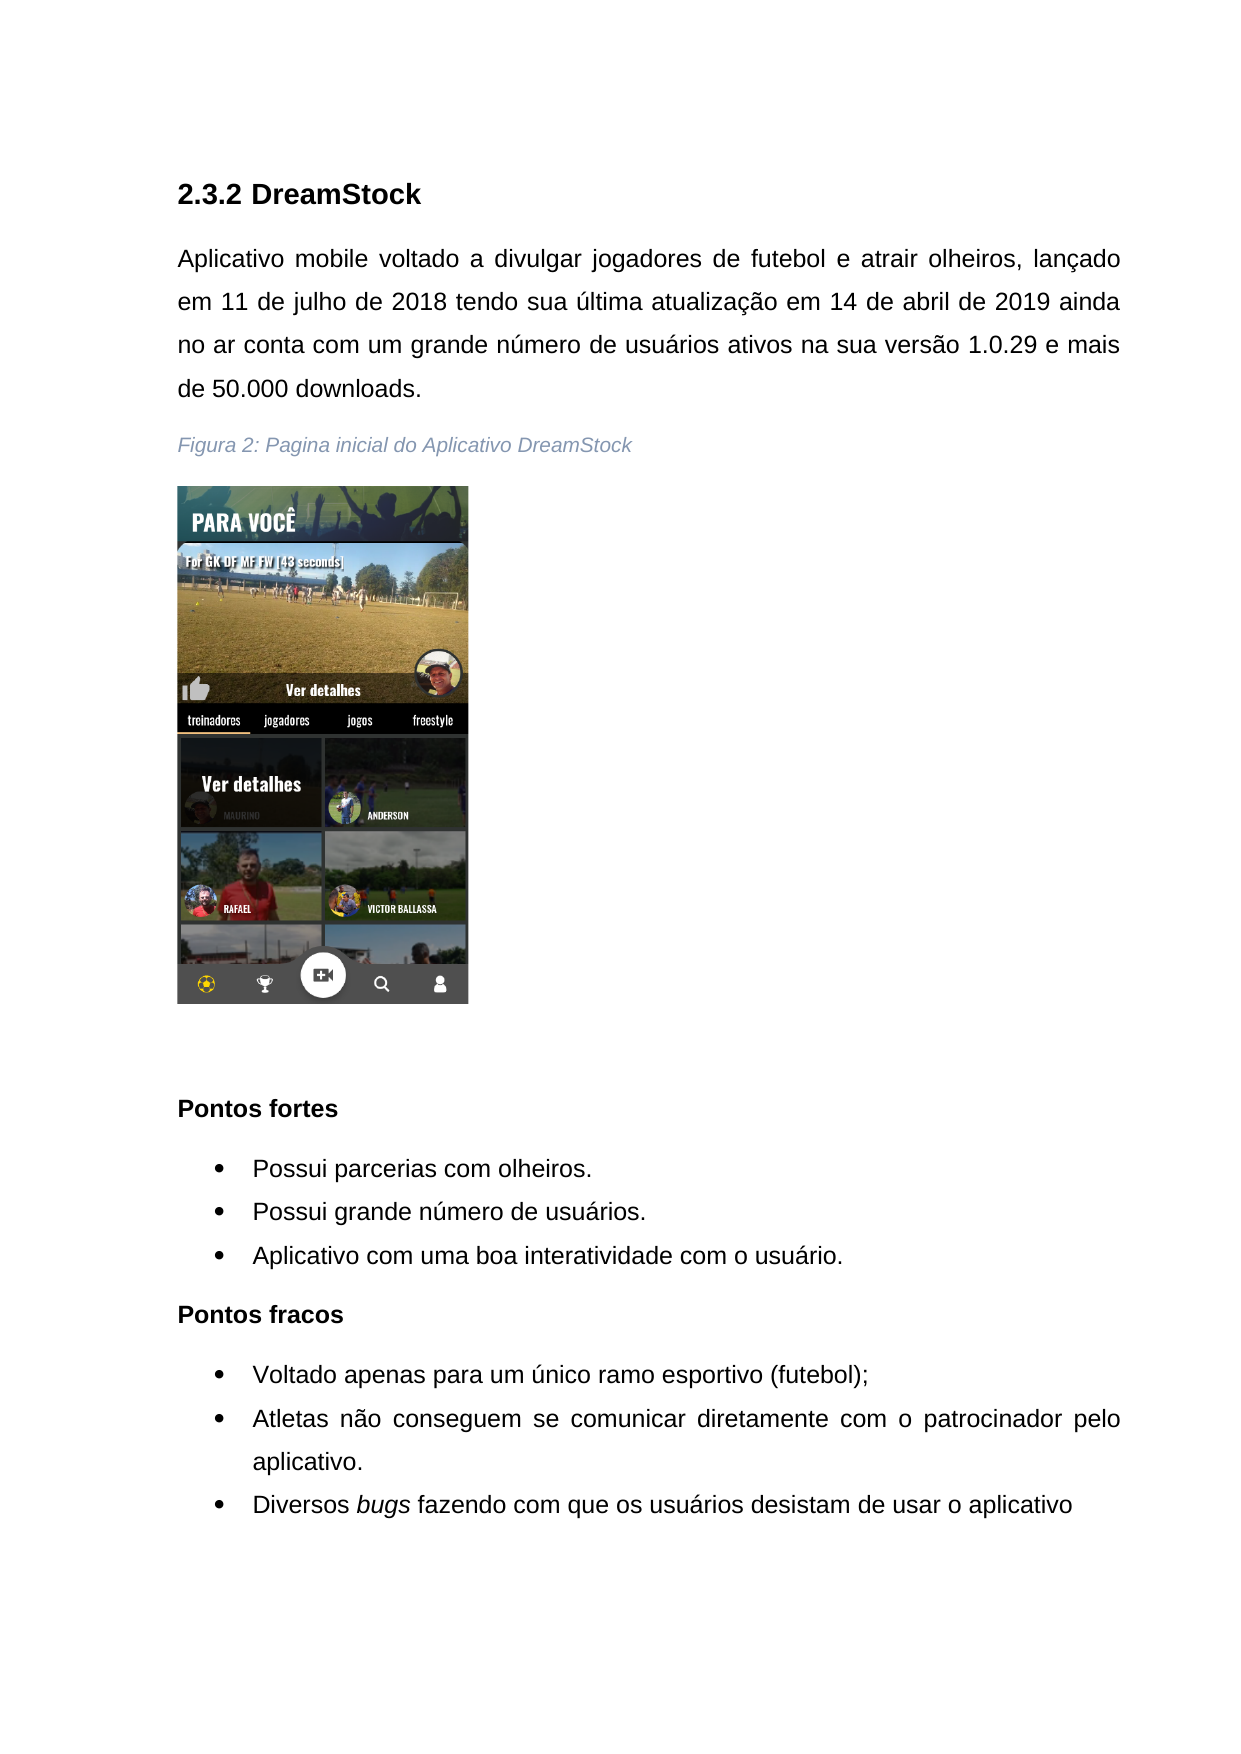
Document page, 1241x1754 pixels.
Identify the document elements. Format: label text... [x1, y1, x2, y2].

text Figura 2: Pagina inicial do Aplicativo DreamStock [177, 433, 1122, 457]
text Aplicativo mobile voltado a divulgar jogadores de futebol e atrair olheiros, lançado em 11 de julho de 2018 tendo sua última atualização em 14 de abril de 2019 ainda no ar conta com um grande número de usuários ativos na sua versão 1.0.29 e mais de 50.000 downloads. [177, 244, 1122, 402]
list Aplicativo com uma boa interatividade com o usuário. [215, 1241, 1122, 1269]
list Possui grande número de usuários. [215, 1197, 1122, 1226]
text 2.3.2 DreamStock [177, 177, 1122, 211]
text Pontos fortes [177, 1094, 1122, 1123]
list Voltado apenas para um único ramo esportivo (futebol); [215, 1360, 1122, 1389]
list Atletas não conseguem se comunicar diretamente com o patrocinador pelo aplicativo. [215, 1403, 1122, 1476]
list Diversos bugs fazendo com que os usuários desistam de usar o aplicativo [215, 1490, 1122, 1519]
picture [177, 486, 469, 1004]
list Possui parcerias com olheiros. [215, 1154, 1122, 1183]
text Pontos fracos [177, 1301, 1122, 1329]
